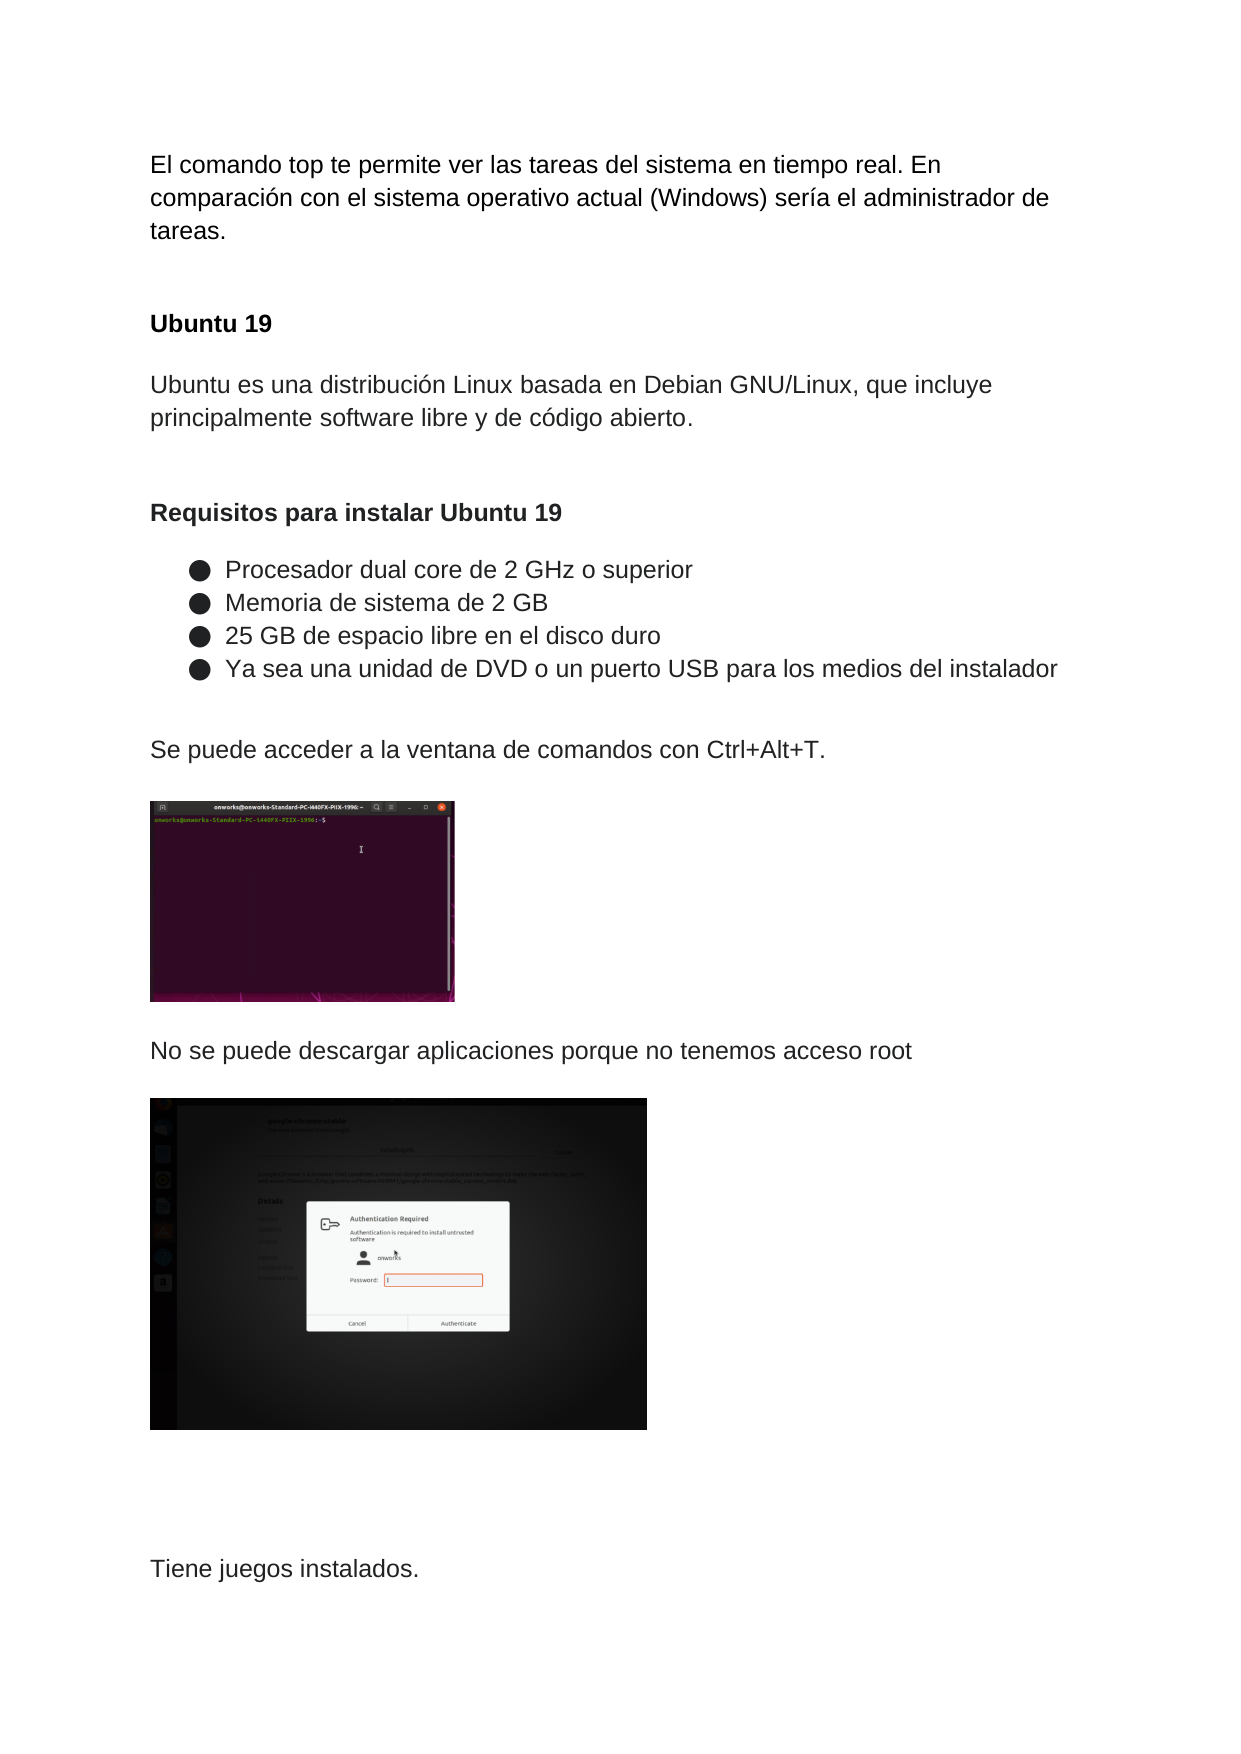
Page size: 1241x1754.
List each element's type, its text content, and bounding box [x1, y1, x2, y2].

text Ubuntu 19 Ubuntu es una distribución Linux basada en Debian GNU/Linux, que incluye principalmente software libre y de código abierto. [150, 309, 1090, 432]
list Memoria de sistema de 2 GB [187, 585, 1090, 618]
picture [150, 801, 455, 1002]
text No se puede descargar aplicaciones porque no tenemos acceso root [150, 1036, 1090, 1095]
list Procesador dual core de 2 GHz o superior [187, 552, 1090, 585]
picture [150, 1098, 647, 1430]
text Se puede acceder a la ventana de comandos con Ctrl+Alt+T. [150, 735, 1090, 1032]
text El comando top te permite ver las tareas del sistema en tiempo real. En comparación con el sistema operativo actual (Windows) sería el administrador de tareas. [150, 150, 1090, 245]
text Tiene juegos instalados. [150, 1554, 1090, 1583]
subtitle Requisitos para instalar Ubuntu 19 [150, 498, 1090, 527]
list Ya sea una unidad de DVD o un puerto USB para los medios del instalador [187, 651, 1090, 710]
list 25 GB de espacio libre en el disco duro [187, 618, 1090, 651]
